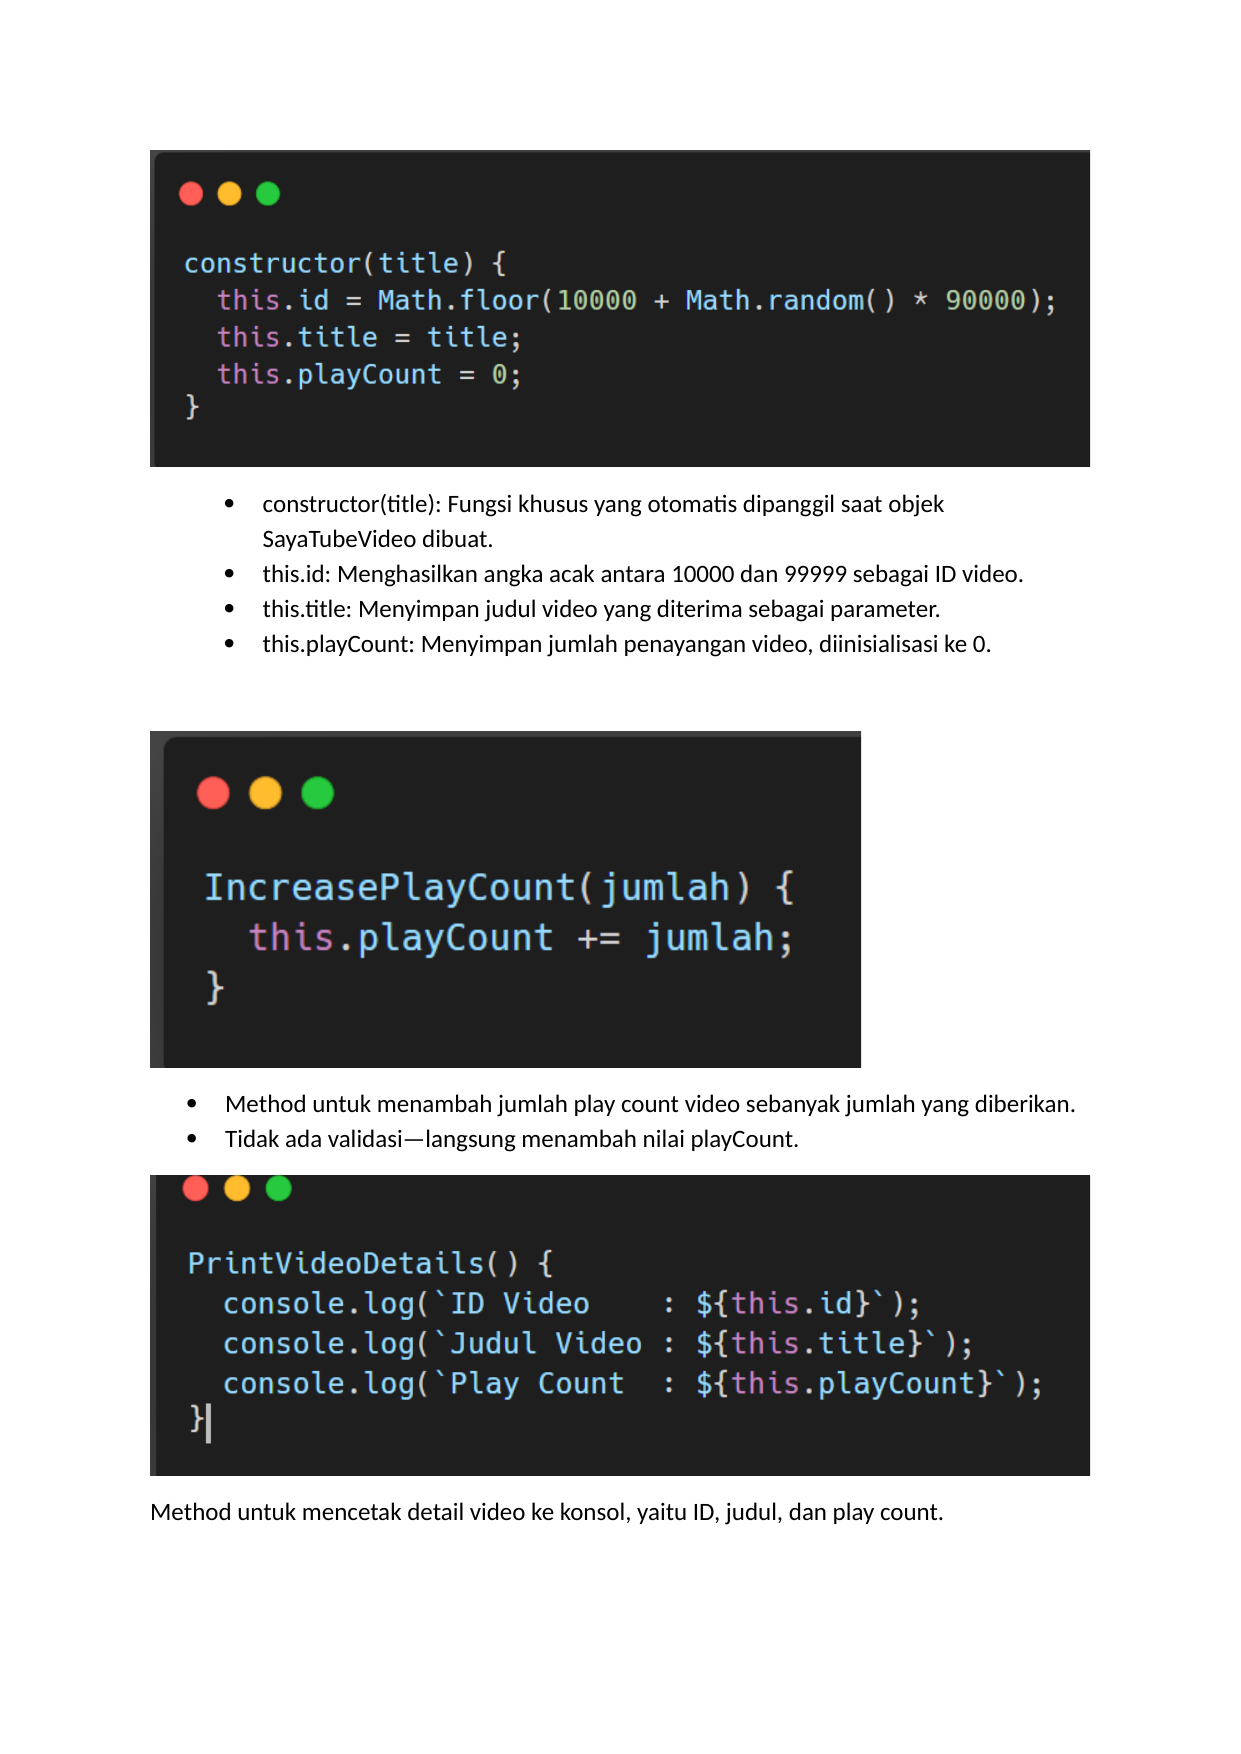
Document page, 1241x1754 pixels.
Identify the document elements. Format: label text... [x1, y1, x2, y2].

picture [150, 150, 1091, 467]
list Tidak ada validasi—langsung menambah nilai playCount. [187, 1123, 1090, 1154]
picture [150, 731, 862, 1068]
list this.id: Menghasilkan angka acak antara 10000 dan 99999 sebagai ID video. [225, 558, 1090, 588]
list constructor(title): Fungsi khusus yang otomatis dipanggil saat objek SayaTubeVideo dibuat. [225, 488, 1090, 553]
picture [150, 1175, 1091, 1476]
list this.playCount: Menyimpan jumlah penayangan video, diinisialisasi ke 0. [225, 628, 1090, 658]
list Method untuk menambah jumlah play count video sebanyak jumlah yang diberikan. [187, 1088, 1090, 1119]
text Method untuk mencetak detail video ke konsol, yaitu ID, judul, dan play count. [150, 1496, 1090, 1527]
list this.title: Menyimpan judul video yang diterima sebagai parameter. [225, 593, 1090, 623]
